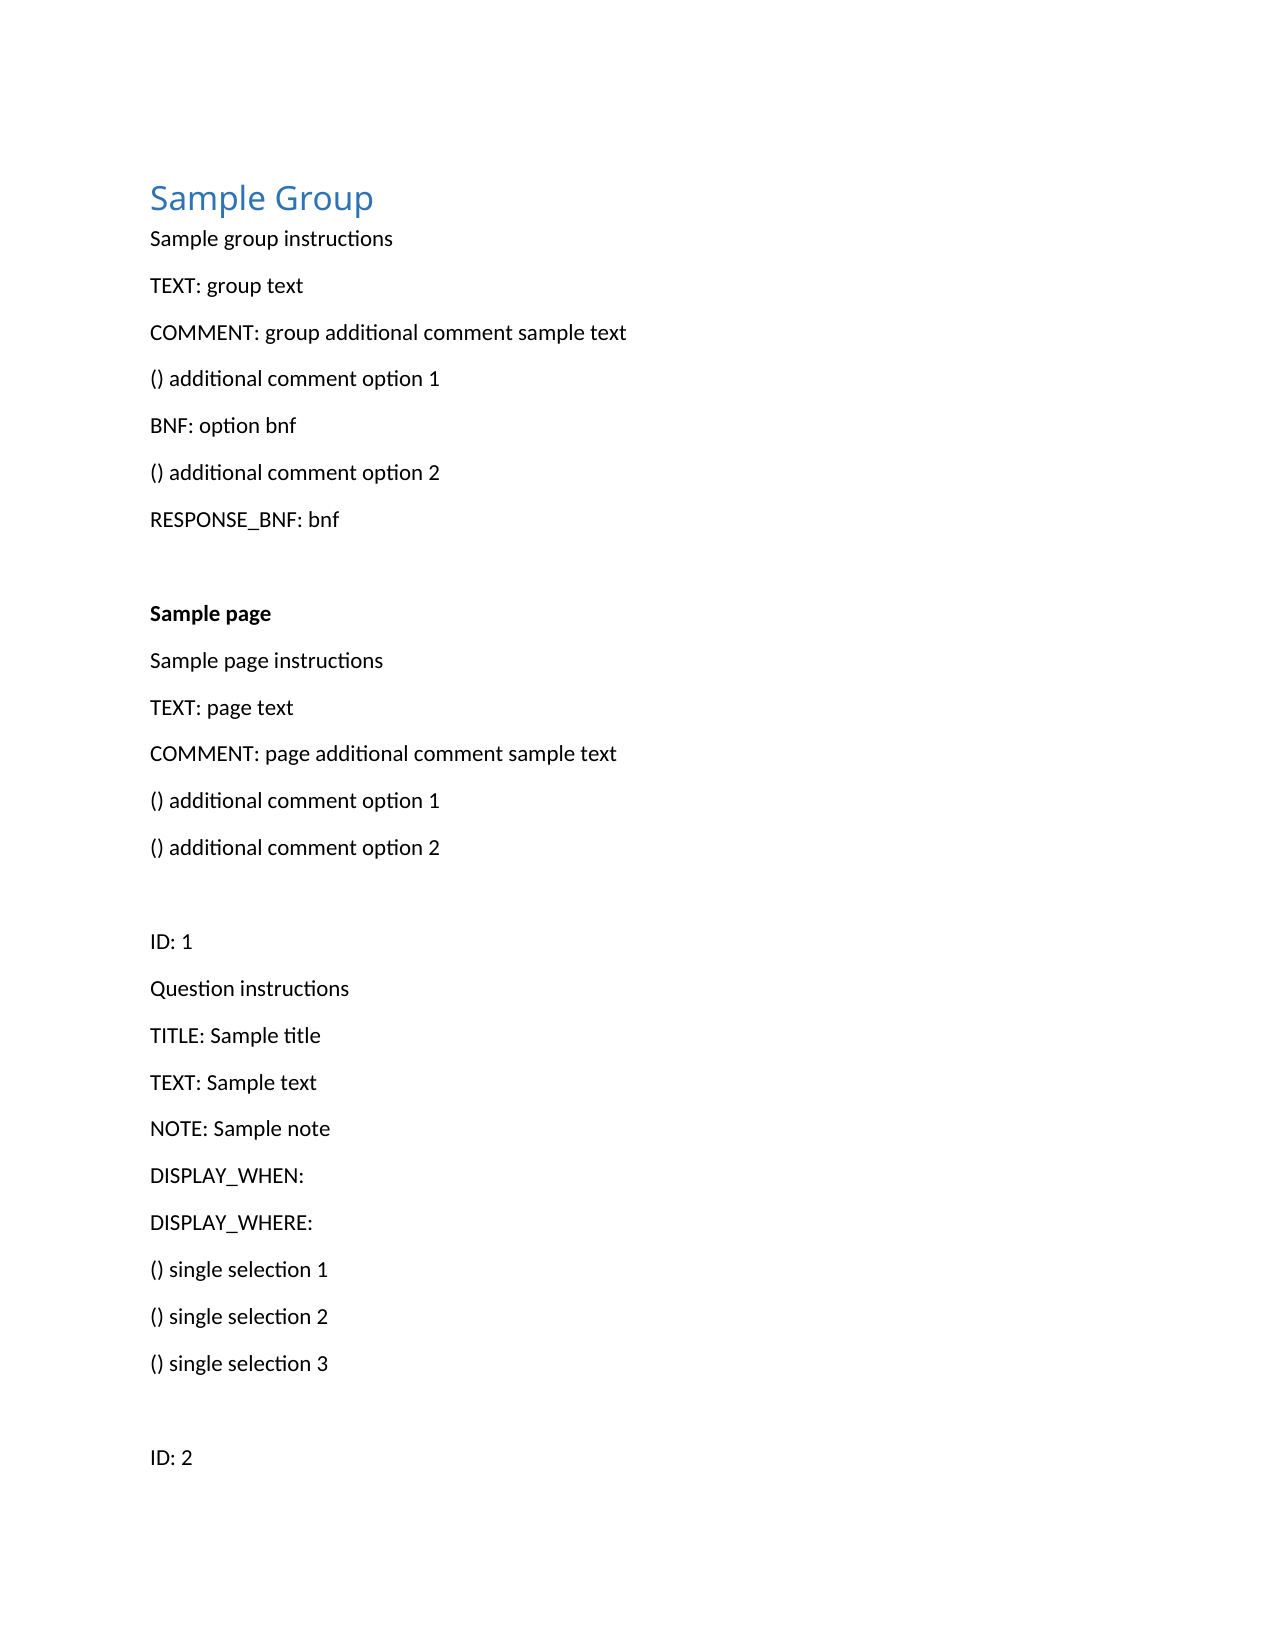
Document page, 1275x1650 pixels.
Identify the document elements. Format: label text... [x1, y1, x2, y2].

text () additional comment option 2 [150, 833, 1125, 861]
text TEXT: group text [150, 271, 1125, 299]
text TITLE: Sample title [150, 1021, 1125, 1049]
text DISPLAY_WHERE: [150, 1208, 1125, 1236]
text Sample page [150, 599, 1125, 627]
text NOTE: Sample note [150, 1114, 1125, 1143]
text Sample group instructions [150, 224, 1125, 252]
text () single selection 2 [150, 1302, 1125, 1330]
text DISPLAY_WHEN: [150, 1161, 1125, 1189]
text ID: 1 [150, 927, 1125, 955]
text () single selection 3 [150, 1349, 1125, 1377]
text () additional comment option 2 [150, 458, 1125, 486]
text BNF: option bnf [150, 411, 1125, 439]
subtitle Sample Group [150, 175, 1125, 220]
text () single selection 1 [150, 1255, 1125, 1283]
text Sample page instructions [150, 646, 1125, 674]
text Question instructions [150, 974, 1125, 1002]
text COMMENT: page additional comment sample text [150, 739, 1125, 768]
text () additional comment option 1 [150, 786, 1125, 814]
text TEXT: Sample text [150, 1068, 1125, 1096]
text COMMENT: group additional comment sample text [150, 318, 1125, 346]
text ID: 2 [150, 1443, 1125, 1471]
text () additional comment option 1 [150, 364, 1125, 393]
text TEXT: page text [150, 693, 1125, 721]
text RESPONSE_BNF: bnf [150, 505, 1125, 533]
